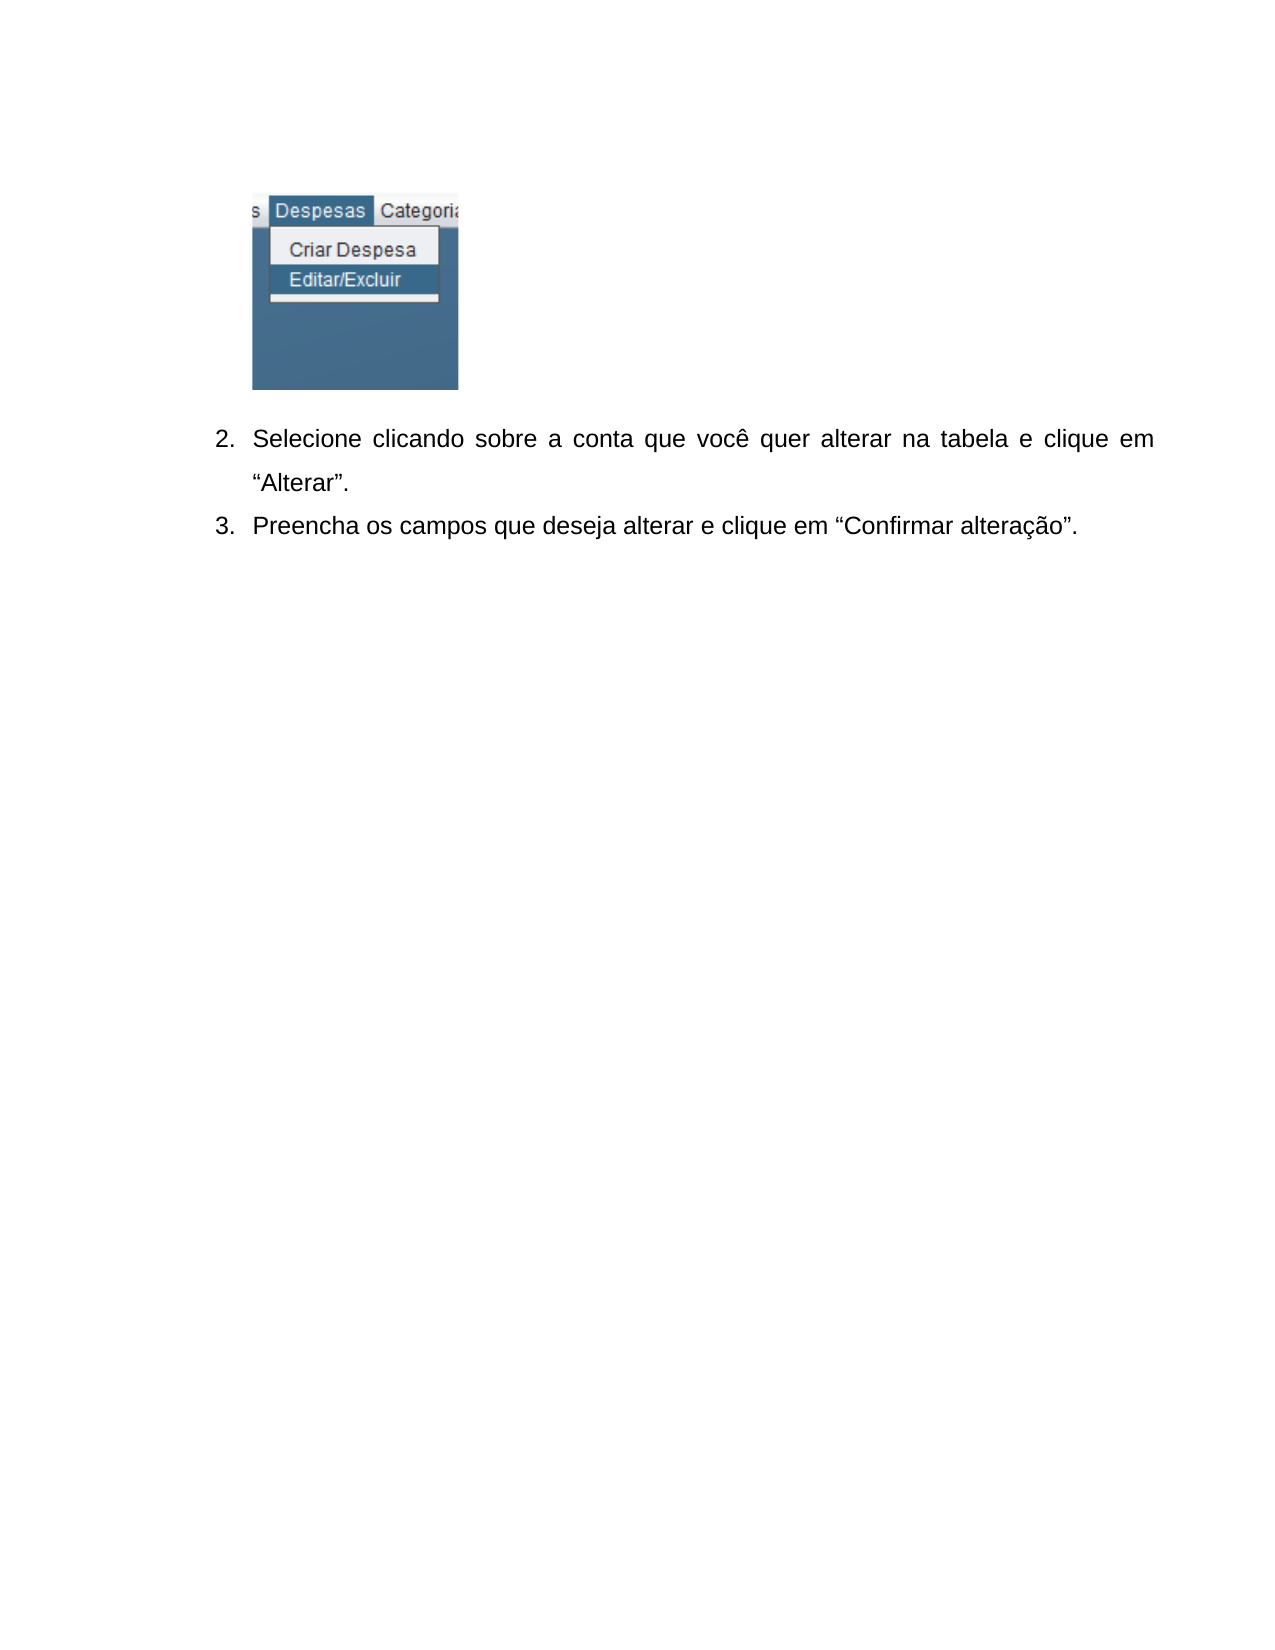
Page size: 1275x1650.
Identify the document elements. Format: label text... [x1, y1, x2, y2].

list Preencha os campos que deseja alterar e clique em “Confirmar alteração”. [215, 511, 1157, 539]
list Selecione clicando sobre a conta que você quer alterar na tabela e clique em “Alterar”. [215, 424, 1157, 496]
picture [252, 177, 459, 390]
